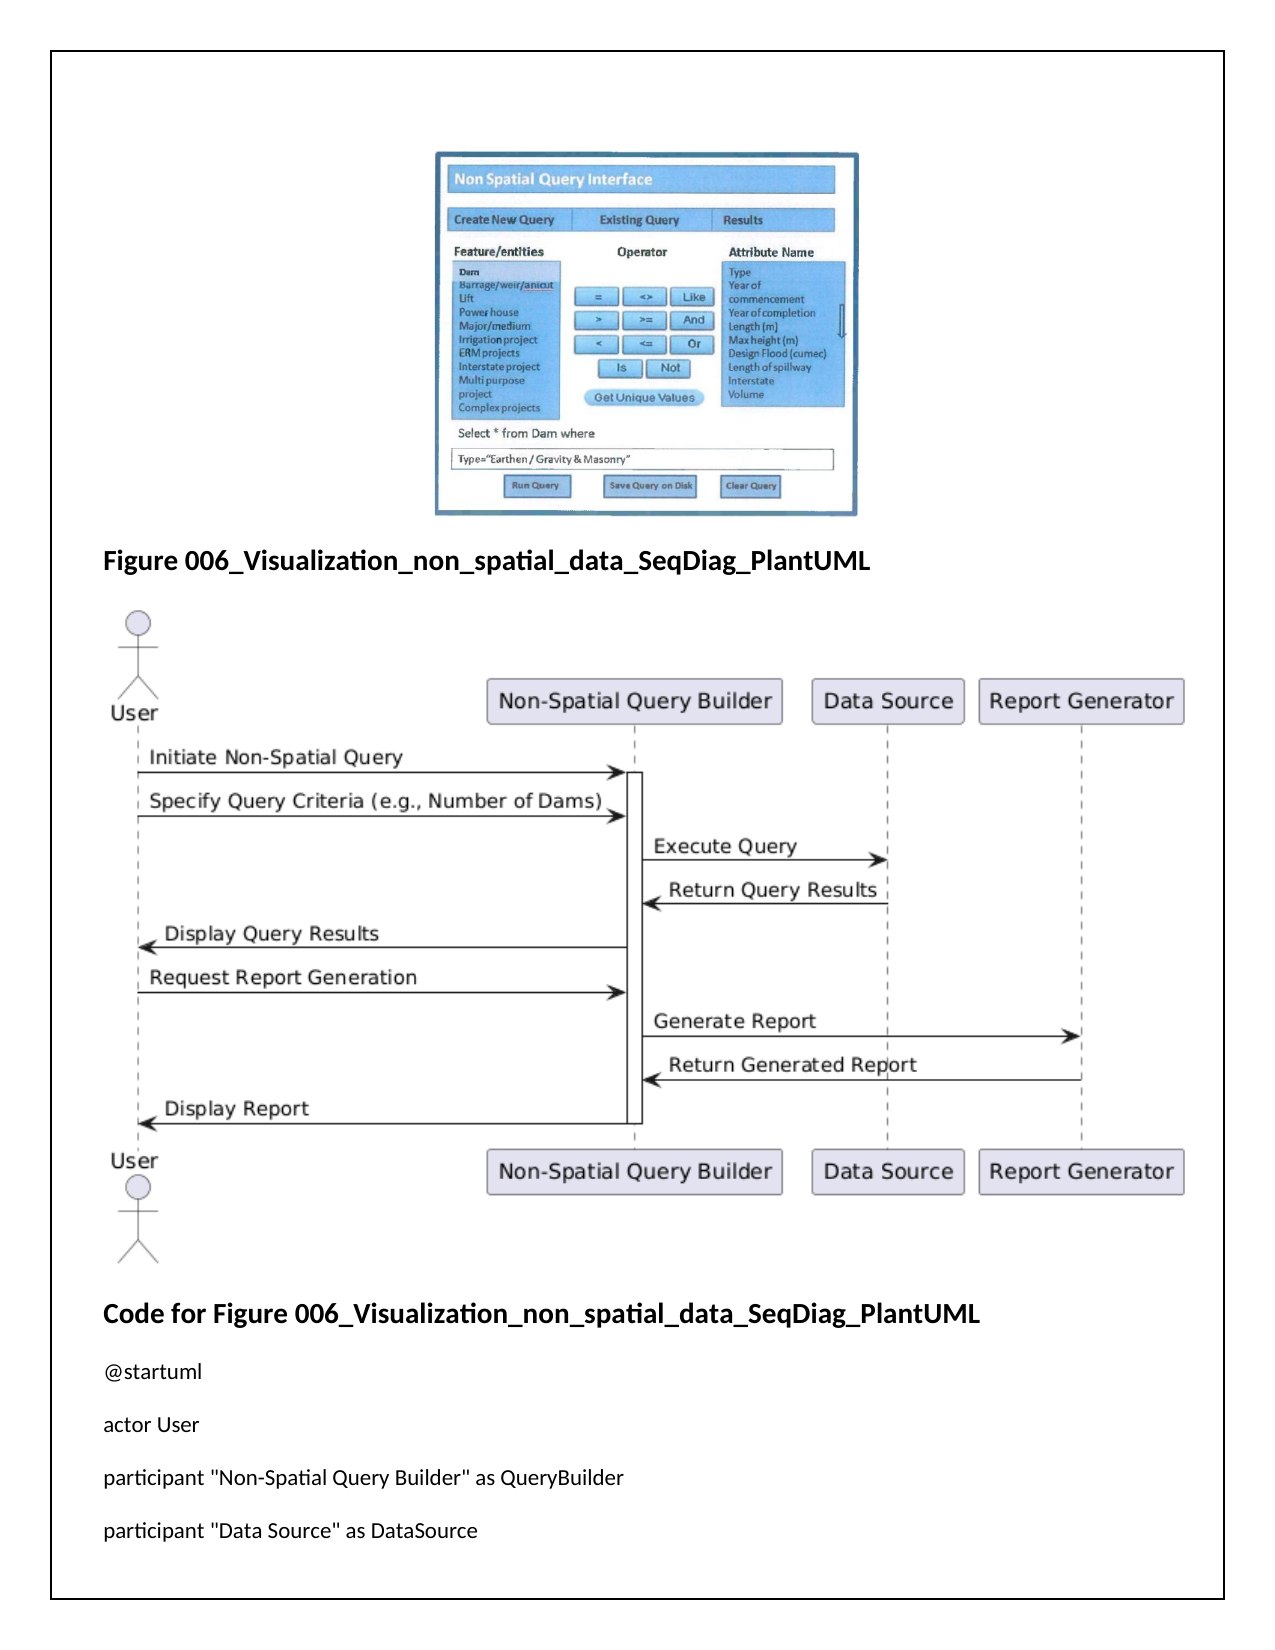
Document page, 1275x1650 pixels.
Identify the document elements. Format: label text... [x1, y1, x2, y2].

picture [434, 150, 860, 518]
text actor User [103, 1410, 1191, 1438]
text participant "Data Source" as DataSource [103, 1516, 1191, 1544]
text Figure 006_Visualization_non_spatial_data_SeqDiag_PlantUML [103, 542, 1191, 578]
text Code for Figure 006_Visualization_non_spatial_data_SeqDiag_PlantUML [103, 1295, 1191, 1331]
picture [103, 604, 1191, 1271]
text participant "Non-Spatial Query Builder" as QueryBuilder [103, 1463, 1191, 1491]
text @startuml [103, 1357, 1191, 1385]
